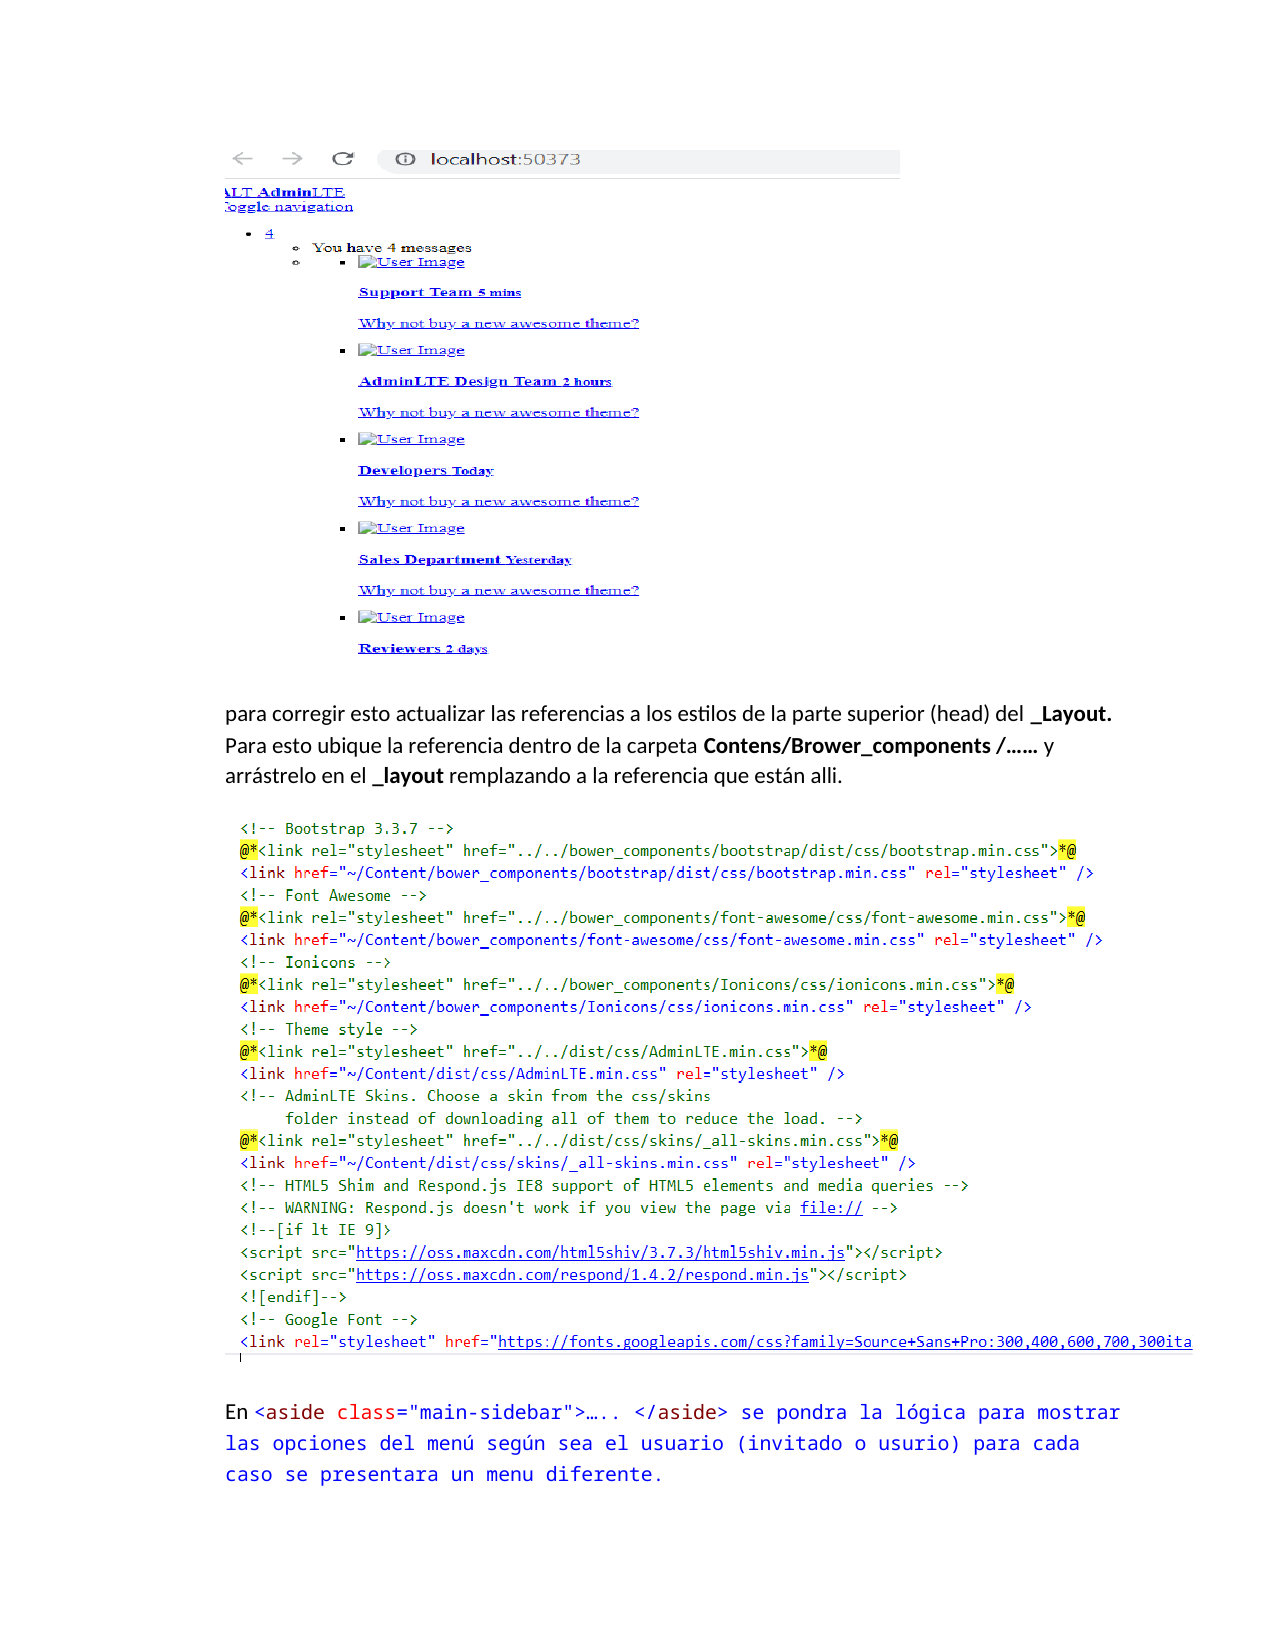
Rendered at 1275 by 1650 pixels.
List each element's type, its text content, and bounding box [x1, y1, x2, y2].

list En <aside class="main-sidebar">….. </aside> se pondra la lógica para mostrar las opciones del menú según sea el usuario (invitado o usurio) para cada caso se presentara un menu diferente. [225, 1397, 1125, 1487]
list para corregir esto actualizar las referencias a los estilos de la parte superior (head) del _Layout. [225, 699, 1125, 727]
list Para esto ubique la referencia dentro de la carpeta Contens/Brower_components /…… y arrástrelo en el _layout remplazando a la referencia que están alli. [225, 731, 1125, 789]
picture [225, 150, 901, 663]
picture [225, 823, 1193, 1362]
